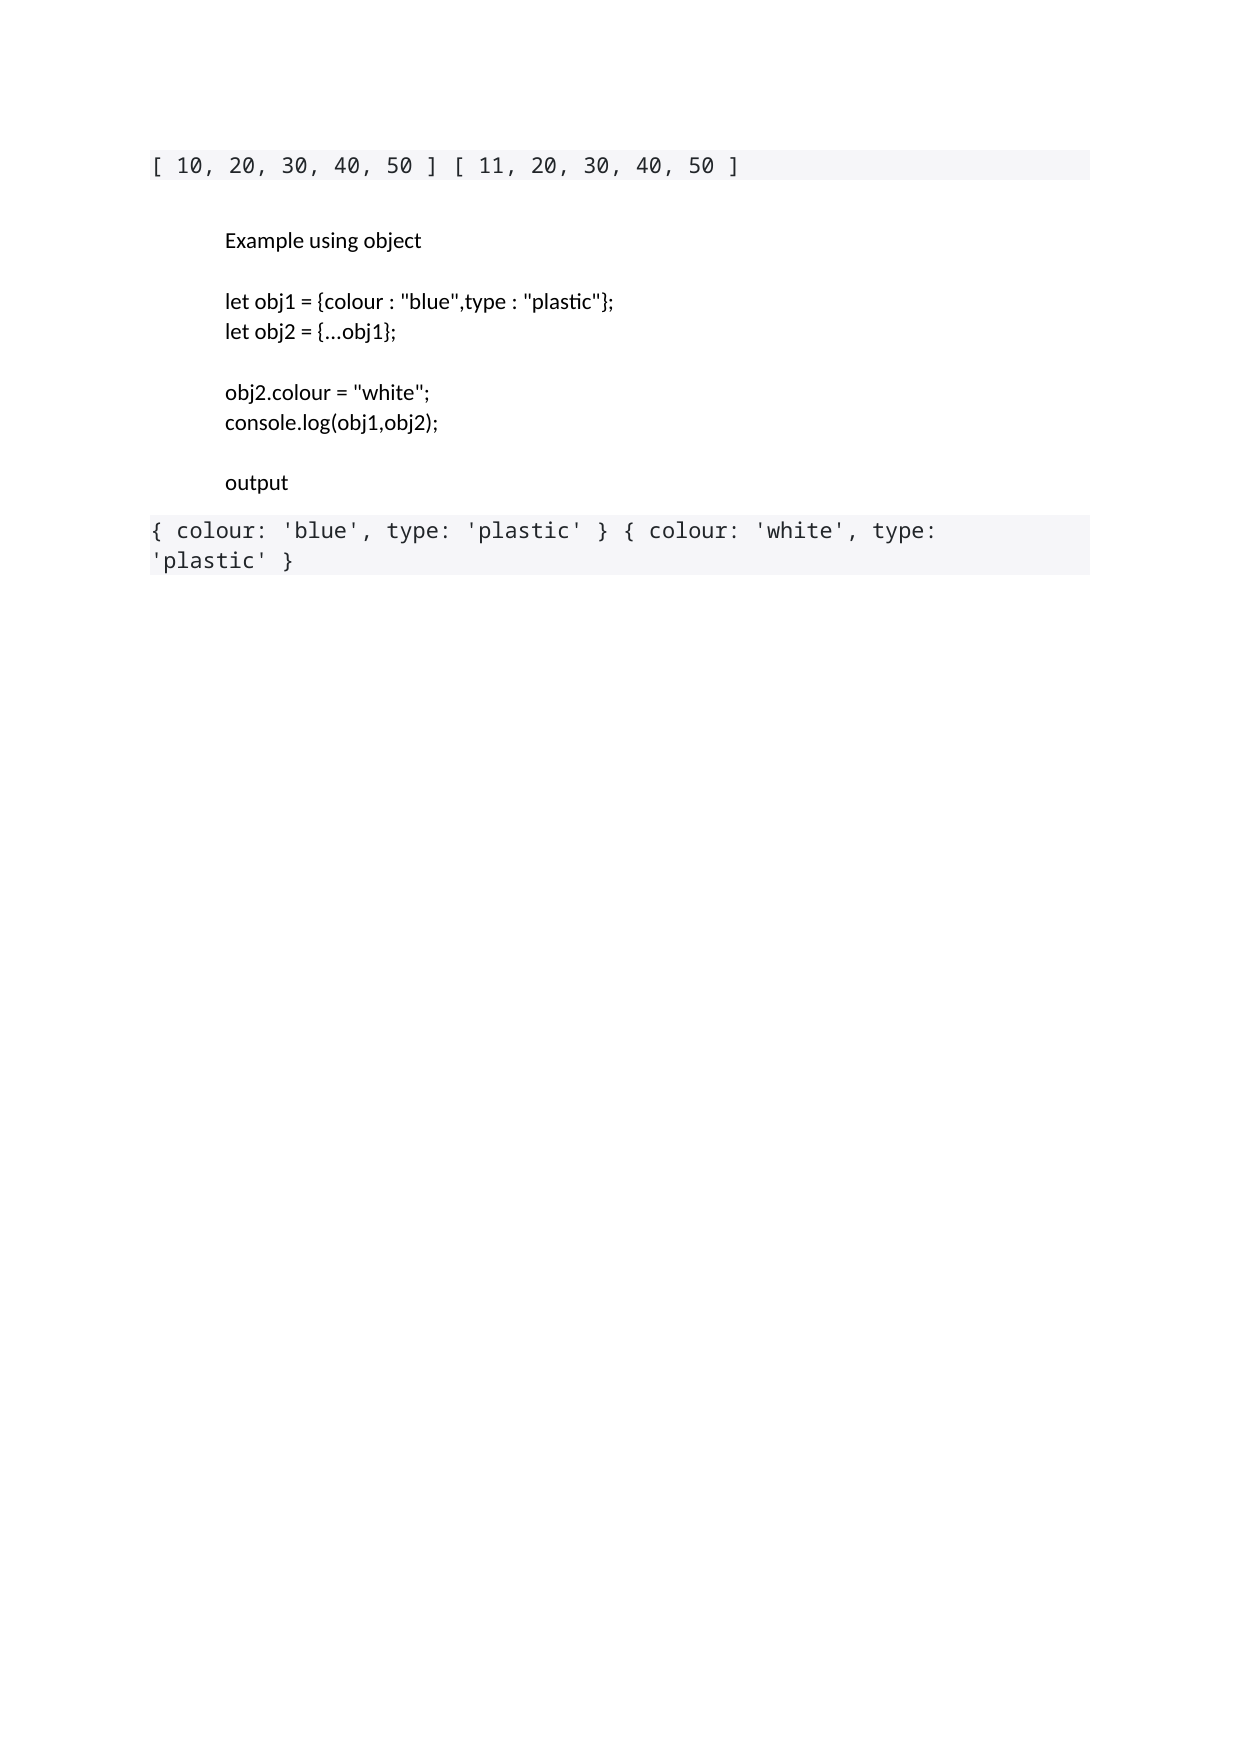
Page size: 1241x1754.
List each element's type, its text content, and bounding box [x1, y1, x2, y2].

list let obj2 = {...obj1}; [225, 317, 1090, 345]
list Example using object [225, 227, 1090, 255]
list obj2.colour = "white"; [225, 378, 1090, 406]
list console.log(obj1,obj2); [225, 408, 1090, 436]
text [ 10, 20, 30, 40, 50 ] [ 11, 20, 30, 40, 50 ] [150, 150, 1090, 180]
list output [225, 468, 1090, 496]
list let obj1 = {colour : "blue",type : "plastic"}; [225, 287, 1090, 315]
text { colour: 'blue', type: 'plastic' } { colour: 'white', type: 'plastic' } [150, 515, 1090, 575]
